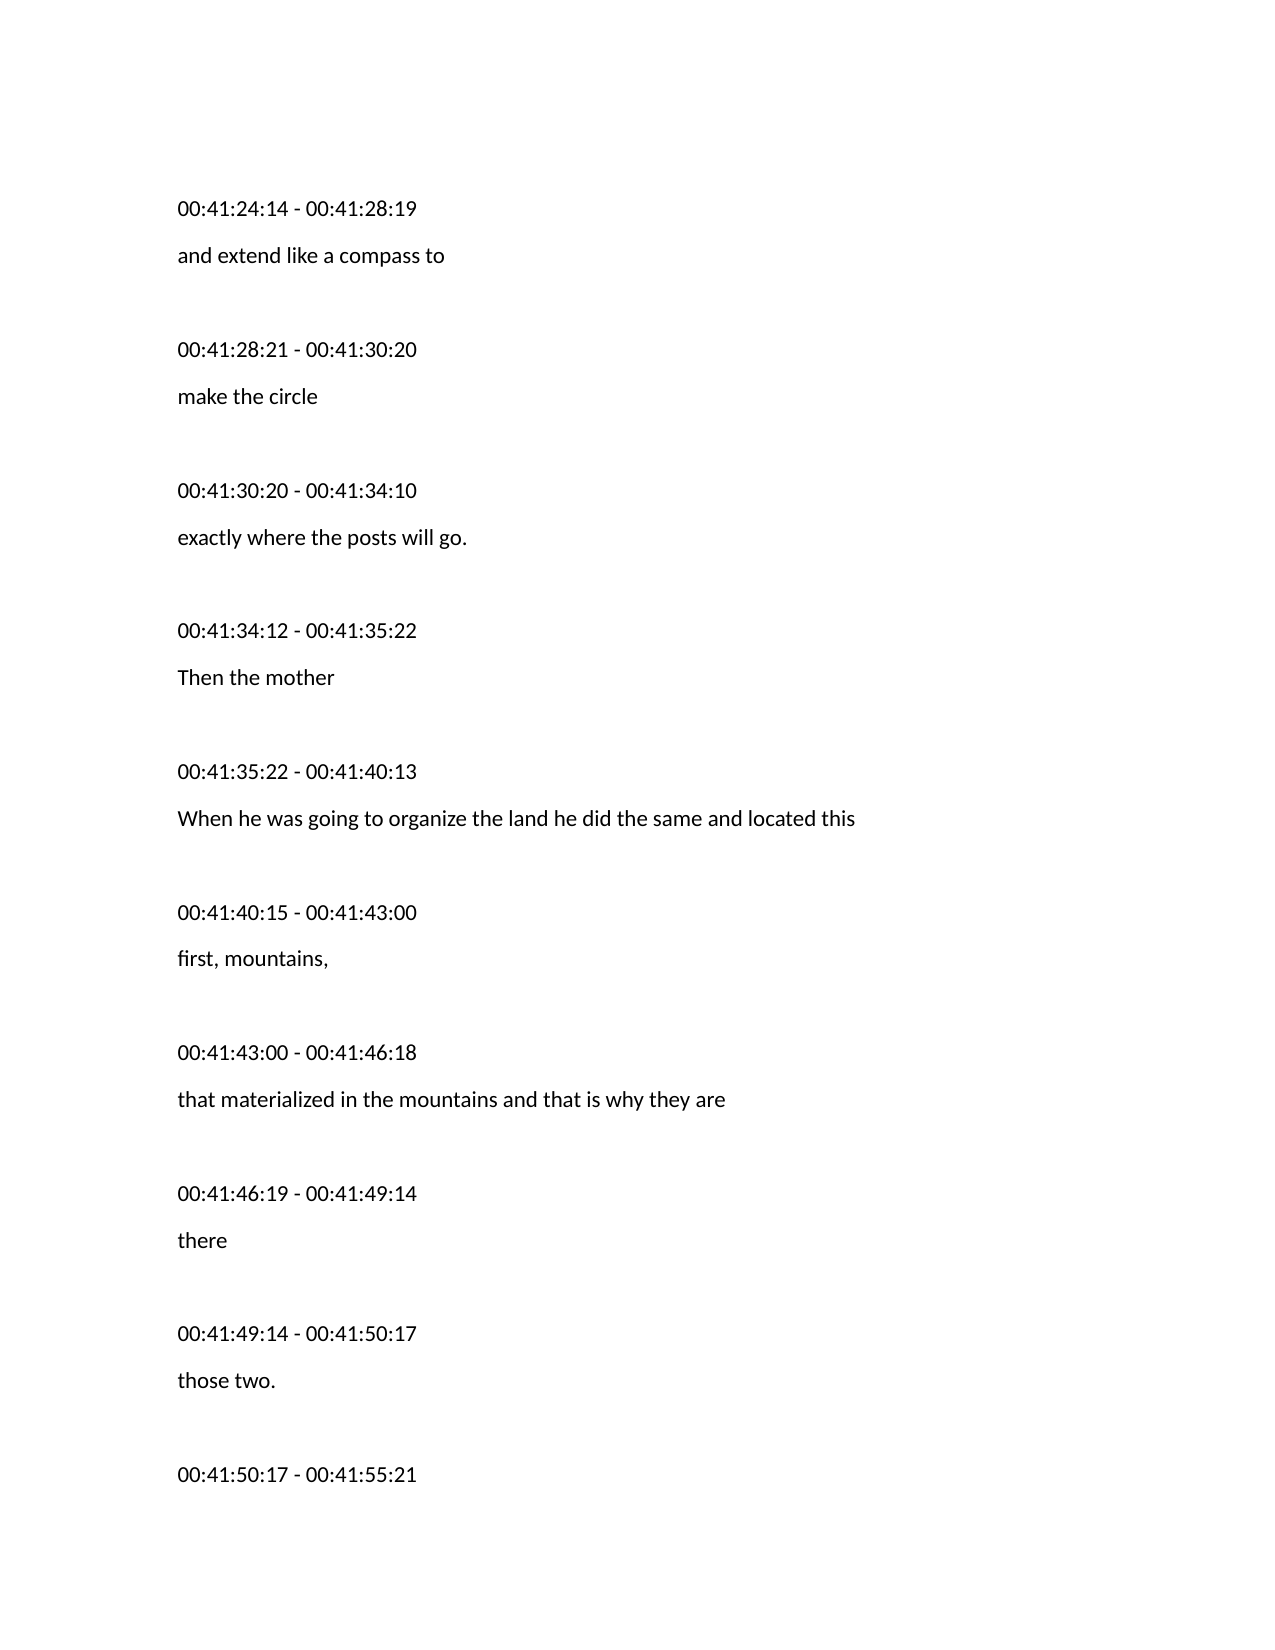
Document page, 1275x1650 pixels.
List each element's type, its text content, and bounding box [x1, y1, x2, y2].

text 00:41:49:14 - 00:41:50:17 [177, 1319, 1098, 1347]
text make the circle [177, 382, 1098, 410]
text Then the mother [177, 663, 1098, 691]
text When he was going to organize the land he did the same and located this [177, 804, 1098, 832]
text 00:41:35:22 - 00:41:40:13 [177, 757, 1098, 785]
text 00:41:40:15 - 00:41:43:00 [177, 898, 1098, 926]
text 00:41:30:20 - 00:41:34:10 [177, 476, 1098, 504]
text there [177, 1226, 1098, 1254]
text that materialized in the mountains and that is why they are [177, 1085, 1098, 1113]
text exactly where the posts will go. [177, 523, 1098, 551]
text 00:41:50:17 - 00:41:55:21 [177, 1460, 1098, 1488]
text 00:41:34:12 - 00:41:35:22 [177, 616, 1098, 644]
text 00:41:43:00 - 00:41:46:18 [177, 1038, 1098, 1066]
text 00:41:28:21 - 00:41:30:20 [177, 335, 1098, 363]
text first, mountains, [177, 944, 1098, 972]
text those two. [177, 1366, 1098, 1394]
text 00:41:46:19 - 00:41:49:14 [177, 1179, 1098, 1207]
text 00:41:24:14 - 00:41:28:19 [177, 194, 1098, 222]
text and extend like a compass to [177, 241, 1098, 269]
